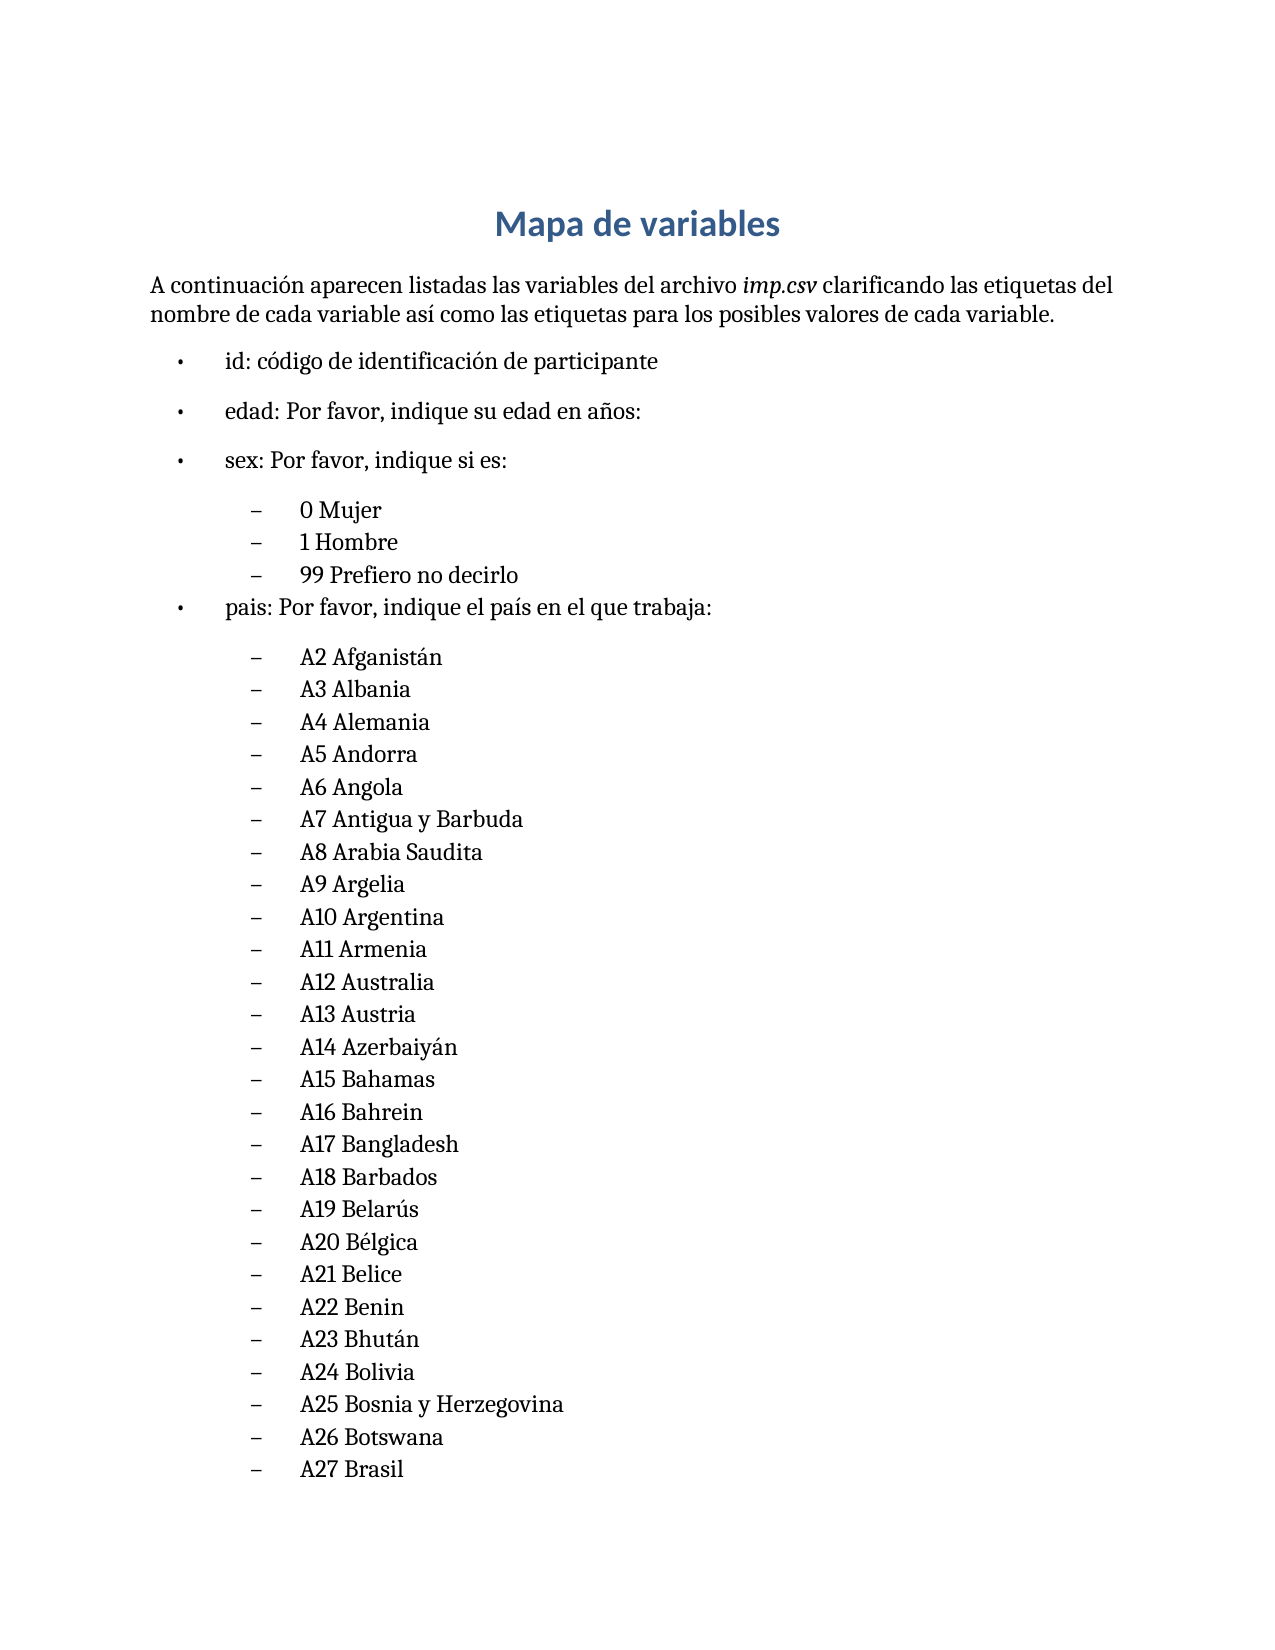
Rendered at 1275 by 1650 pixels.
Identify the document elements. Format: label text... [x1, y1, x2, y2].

list A23 Bhután [250, 1325, 1125, 1354]
list A9 Argelia [250, 870, 1125, 899]
list A26 Botswana [250, 1423, 1125, 1452]
title Mapa de variables [150, 200, 1125, 246]
list 0 Mujer [250, 496, 1125, 524]
list A13 Austria [250, 1000, 1125, 1029]
list A27 Brasil [250, 1455, 1125, 1484]
list A3 Albania [250, 675, 1125, 704]
list edad: Por favor, indique su edad en años: [175, 397, 1125, 425]
list A10 Argentina [250, 903, 1125, 932]
list A19 Belarús [250, 1195, 1125, 1224]
list A18 Barbados [250, 1163, 1125, 1192]
list 1 Hombre [250, 528, 1125, 557]
list sex: Por favor, indique si es: [175, 446, 1125, 475]
list A4 Alemania [250, 708, 1125, 737]
list A14 Azerbaiyán [250, 1033, 1125, 1062]
list A7 Antigua y Barbuda [250, 805, 1125, 834]
list A6 Angola [250, 773, 1125, 802]
list A22 Benin [250, 1293, 1125, 1322]
list A24 Bolivia [250, 1358, 1125, 1387]
list A17 Bangladesh [250, 1130, 1125, 1159]
list A8 Arabia Saudita [250, 838, 1125, 867]
list A25 Bosnia y Herzegovina [250, 1390, 1125, 1419]
list A20 Bélgica [250, 1228, 1125, 1257]
list A11 Armenia [250, 935, 1125, 964]
text A continuación aparecen listadas las variables del archivo imp.csv clarificando las etiquetas del nombre de cada variable así como las etiquetas para los posibles valores de cada variable. [150, 271, 1125, 328]
list A15 Bahamas [250, 1065, 1125, 1094]
list A5 Andorra [250, 740, 1125, 769]
list A2 Afganistán [250, 643, 1125, 672]
list A12 Australia [250, 968, 1125, 997]
list 99 Prefiero no decirlo [250, 561, 1125, 589]
list pais: Por favor, indique el país en el que trabaja: [175, 593, 1125, 622]
list A16 Bahrein [250, 1098, 1125, 1127]
list id: código de identificación de participante [175, 347, 1125, 376]
list A21 Belice [250, 1260, 1125, 1289]
